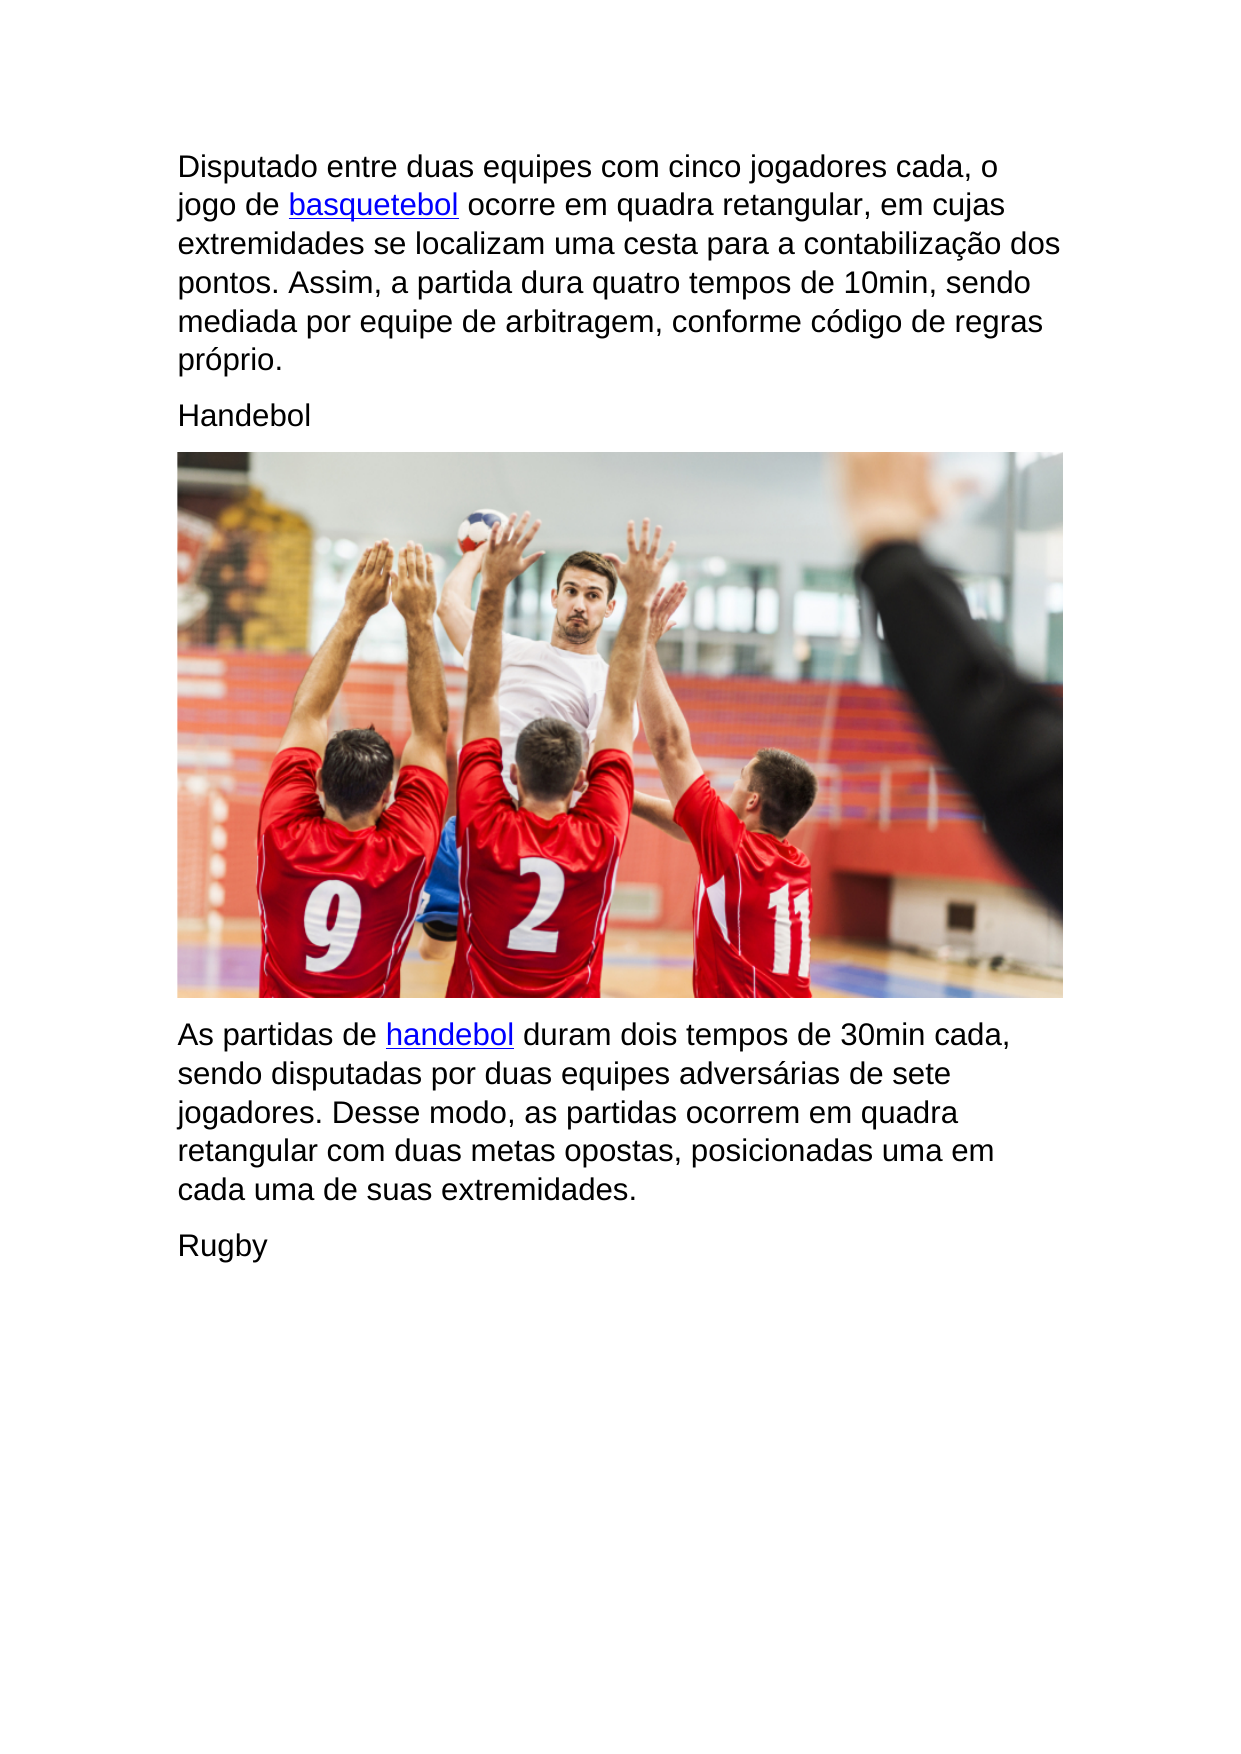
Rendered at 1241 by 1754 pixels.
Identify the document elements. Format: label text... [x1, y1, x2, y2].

text Rugby [177, 1227, 1063, 1263]
picture [177, 452, 1063, 998]
text Handebol [177, 397, 1063, 433]
text Disputado entre duas equipes com cinco jogadores cada, o jogo de basquetebol ocorre em quadra retangular, em cujas extremidades se localizam uma cesta para a contabilização dos pontos. Assim, a partida dura quatro tempos de 10min, sendo mediada por equipe de arbitragem, conforme código de regras próprio. [177, 148, 1063, 377]
text As partidas de handebol duram dois tempos de 30min cada, sendo disputadas por duas equipes adversárias de sete jogadores. Desse modo, as partidas ocorrem em quadra retangular com duas metas opostas, posicionadas uma em cada uma de suas extremidades. [177, 1016, 1063, 1207]
